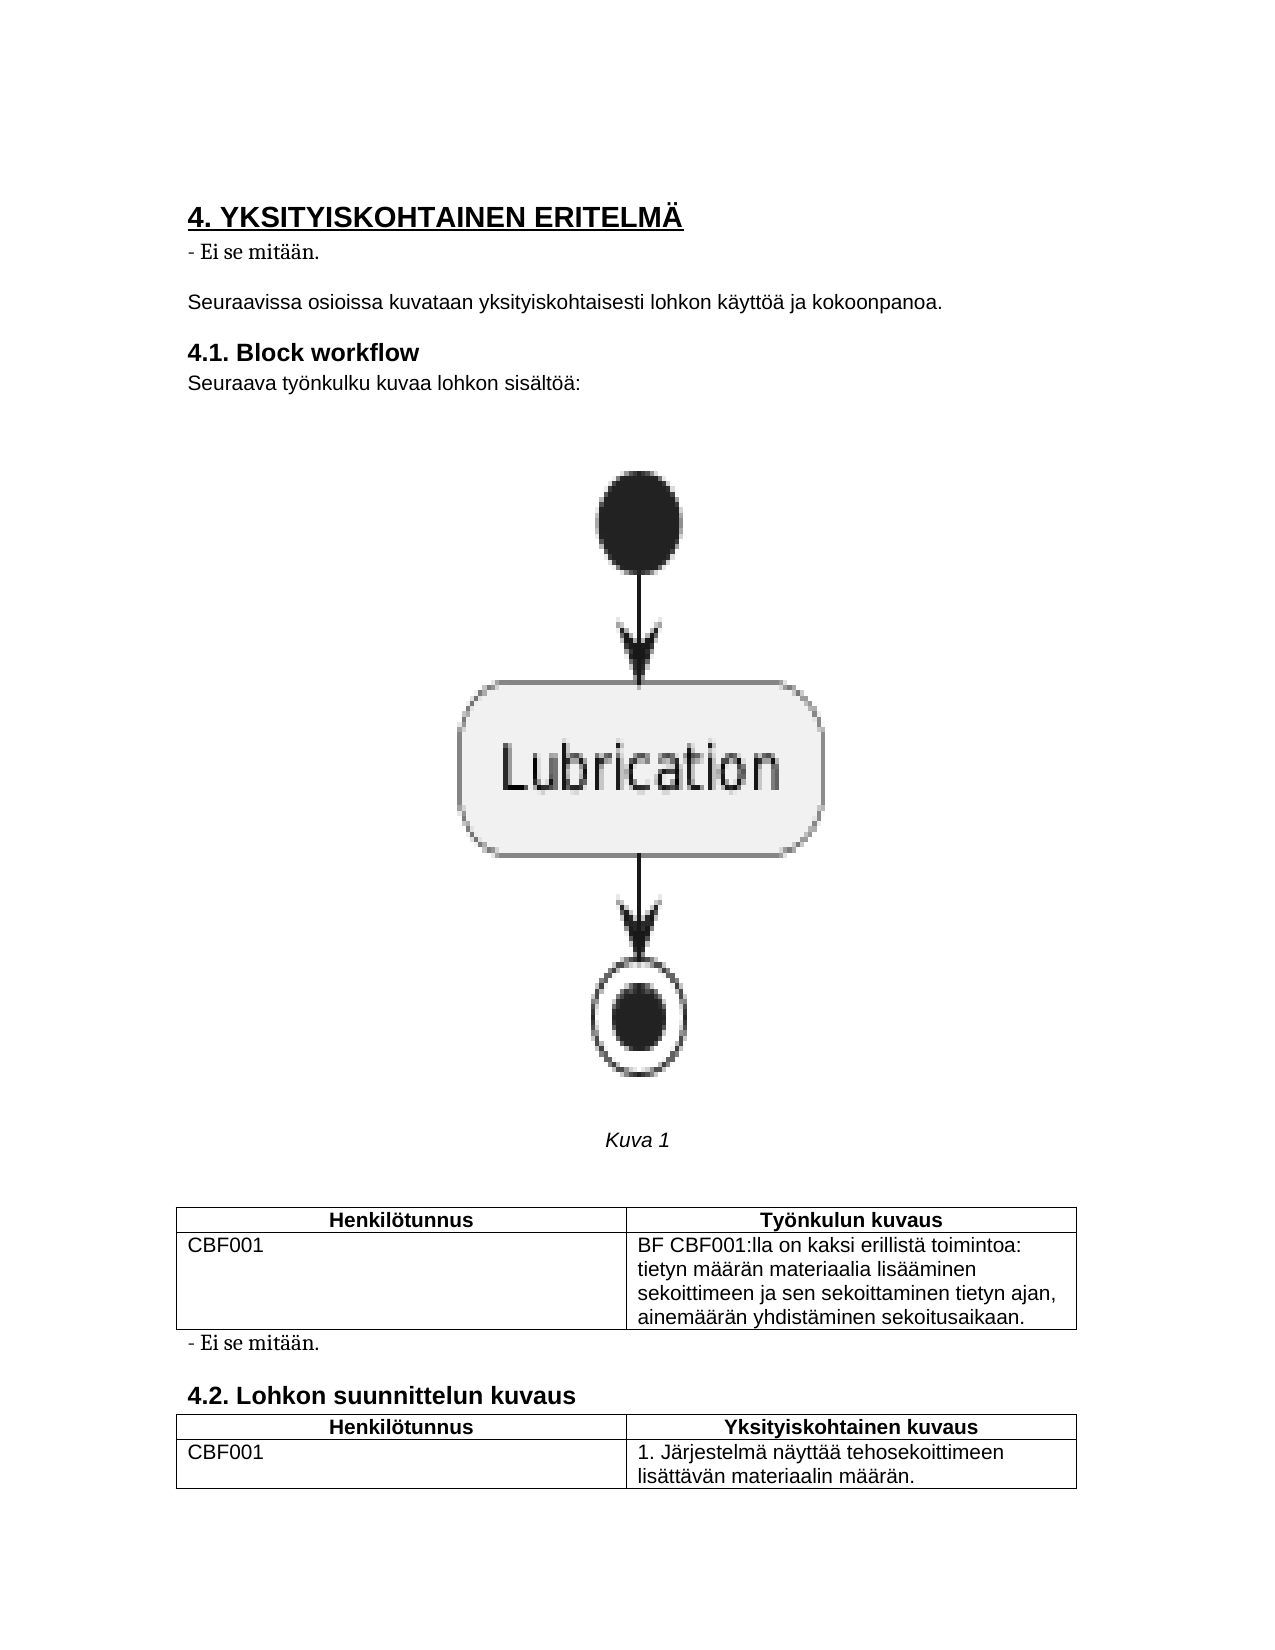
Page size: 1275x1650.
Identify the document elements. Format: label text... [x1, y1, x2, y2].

table_header Henkilötunnus [177, 1415, 626, 1439]
text Seuraava työnkulku kuvaa lohkon sisältöä: [187, 371, 1087, 395]
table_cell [627, 1440, 1076, 1488]
subtitle 4.2. Lohkon suunnittelun kuvaus [187, 1381, 1087, 1409]
table_cell CBF001 [177, 1233, 626, 1328]
table_header Yksityiskohtainen kuvaus [627, 1415, 1076, 1439]
picture [412, 419, 863, 1125]
subtitle 4.1. Block workflow [187, 338, 1087, 367]
subtitle 4. YKSITYISKOHTAINEN ERITELMÄ [187, 200, 1087, 233]
table_cell BF CBF001:lla on kaksi erillistä toimintoa: tietyn määrän materiaalia lisääminen sekoittimeen ja sen sekoittaminen tietyn ajan, ainemäärän yhdistäminen sekoitusaikaan. [627, 1233, 1076, 1328]
table_cell CBF001 [177, 1440, 626, 1488]
table_header Työnkulun kuvaus [627, 1208, 1076, 1232]
table_header Henkilötunnus [177, 1208, 626, 1232]
text Seuraavissa osioissa kuvataan yksityiskohtaisesti lohkon käyttöä ja kokoonpanoa. [187, 289, 1087, 313]
text - Ei se mitään. [187, 1329, 1087, 1356]
text - Ei se mitään. [187, 238, 1087, 265]
